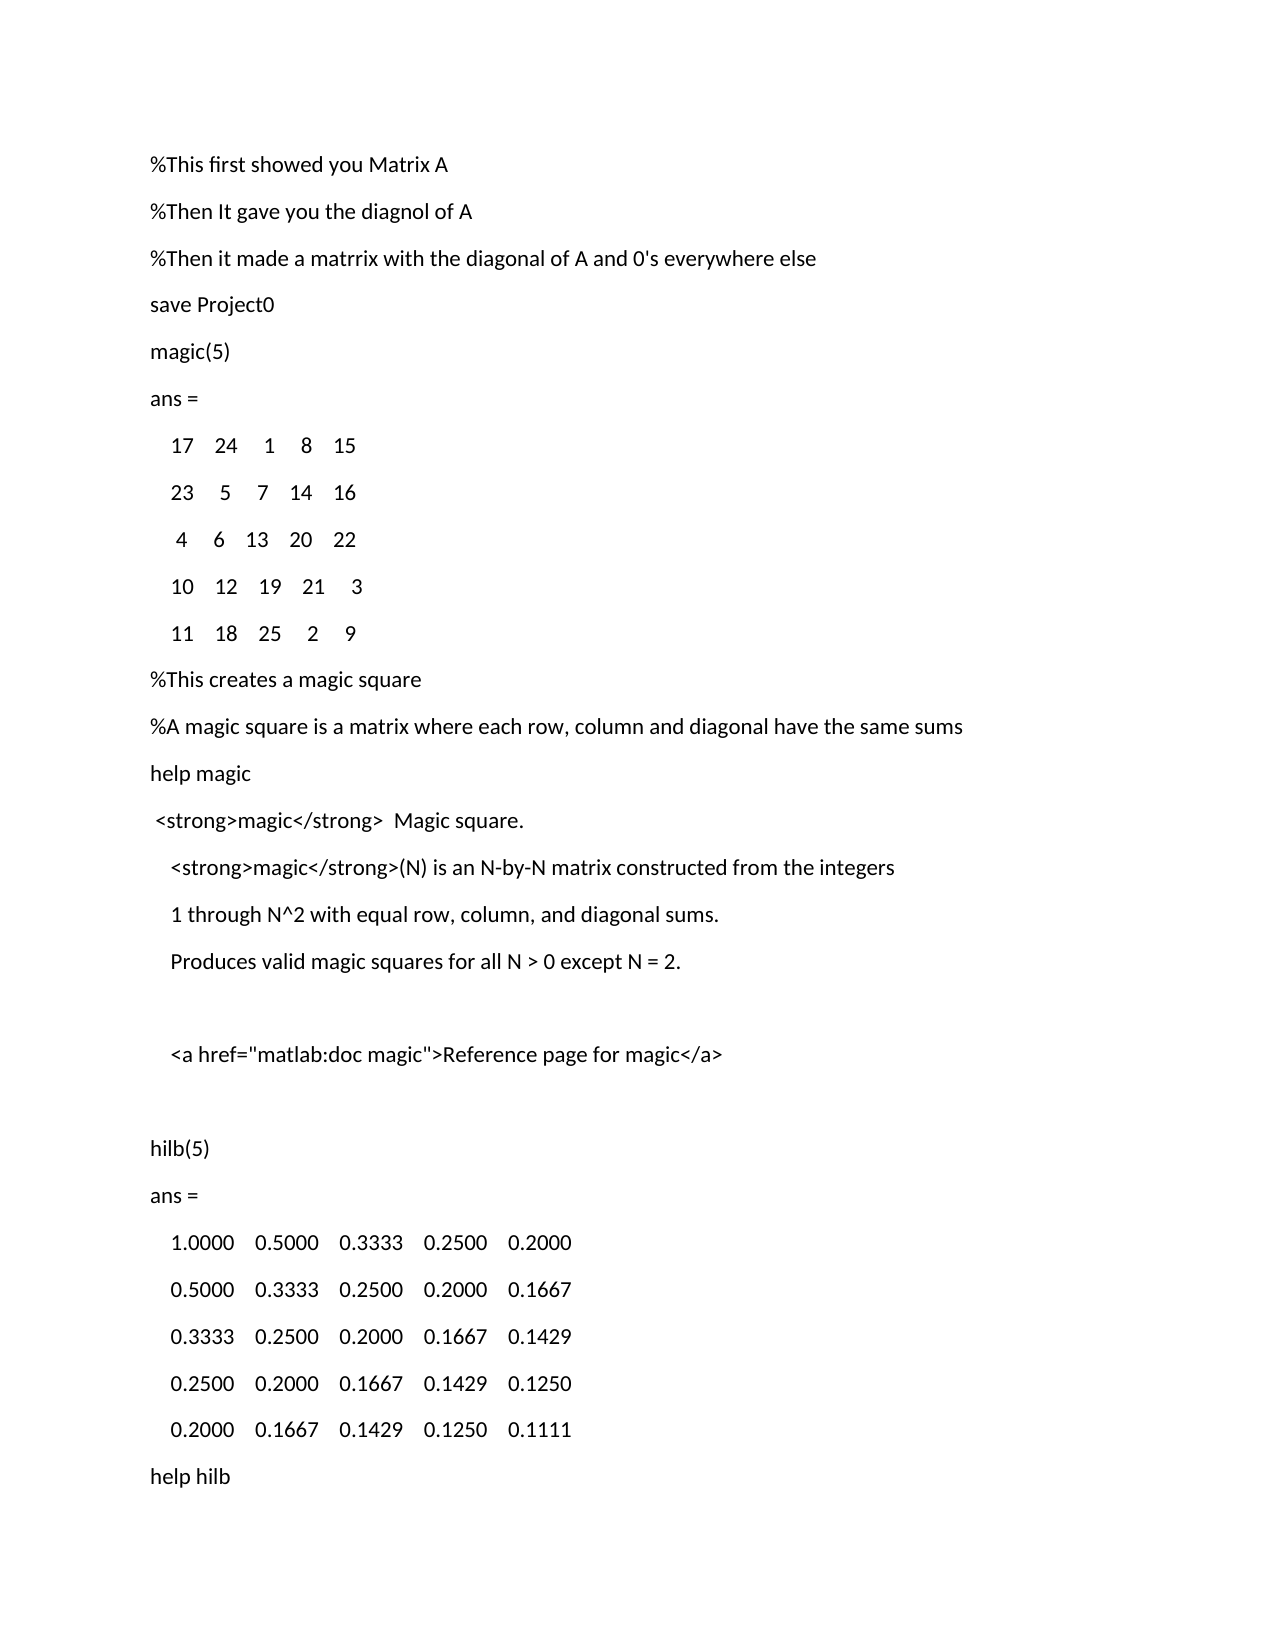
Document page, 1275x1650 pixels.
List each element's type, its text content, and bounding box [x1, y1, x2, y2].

text %Then It gave you the diagnol of A [150, 197, 1125, 225]
text Produces valid magic squares for all N > 0 except N = 2. [150, 947, 1125, 975]
text 4 6 13 20 22 [150, 525, 1125, 553]
text 0.2000 0.1667 0.1429 0.1250 0.1111 [150, 1416, 1125, 1444]
text ans = [150, 384, 1125, 412]
text %This creates a magic square [150, 666, 1125, 694]
text %This first showed you Matrix A [150, 150, 1125, 178]
text 0.5000 0.3333 0.2500 0.2000 0.1667 [150, 1275, 1125, 1303]
text magic(5) [150, 337, 1125, 366]
text 0.3333 0.2500 0.2000 0.1667 0.1429 [150, 1322, 1125, 1350]
text %A magic square is a matrix where each row, column and diagonal have the same sums [150, 712, 1125, 741]
text 1.0000 0.5000 0.3333 0.2500 0.2000 [150, 1228, 1125, 1256]
text ans = [150, 1181, 1125, 1209]
text save Project0 [150, 291, 1125, 319]
text 10 12 19 21 3 [150, 572, 1125, 600]
text help hilb [150, 1462, 1125, 1491]
text %Then it made a matrrix with the diagonal of A and 0's everywhere else [150, 244, 1125, 272]
text <a href="matlab:doc magic">Reference page for magic</a> [150, 1041, 1125, 1069]
text hilb(5) [150, 1134, 1125, 1162]
text <strong>magic</strong> Magic square. [150, 806, 1125, 834]
text 1 through N^2 with equal row, column, and diagonal sums. [150, 900, 1125, 928]
text <strong>magic</strong>(N) is an N-by-N matrix constructed from the integers [150, 853, 1125, 881]
text help magic [150, 759, 1125, 787]
text 23 5 7 14 16 [150, 478, 1125, 506]
text 0.2500 0.2000 0.1667 0.1429 0.1250 [150, 1369, 1125, 1397]
text 17 24 1 8 15 [150, 431, 1125, 459]
text 11 18 25 2 9 [150, 619, 1125, 647]
